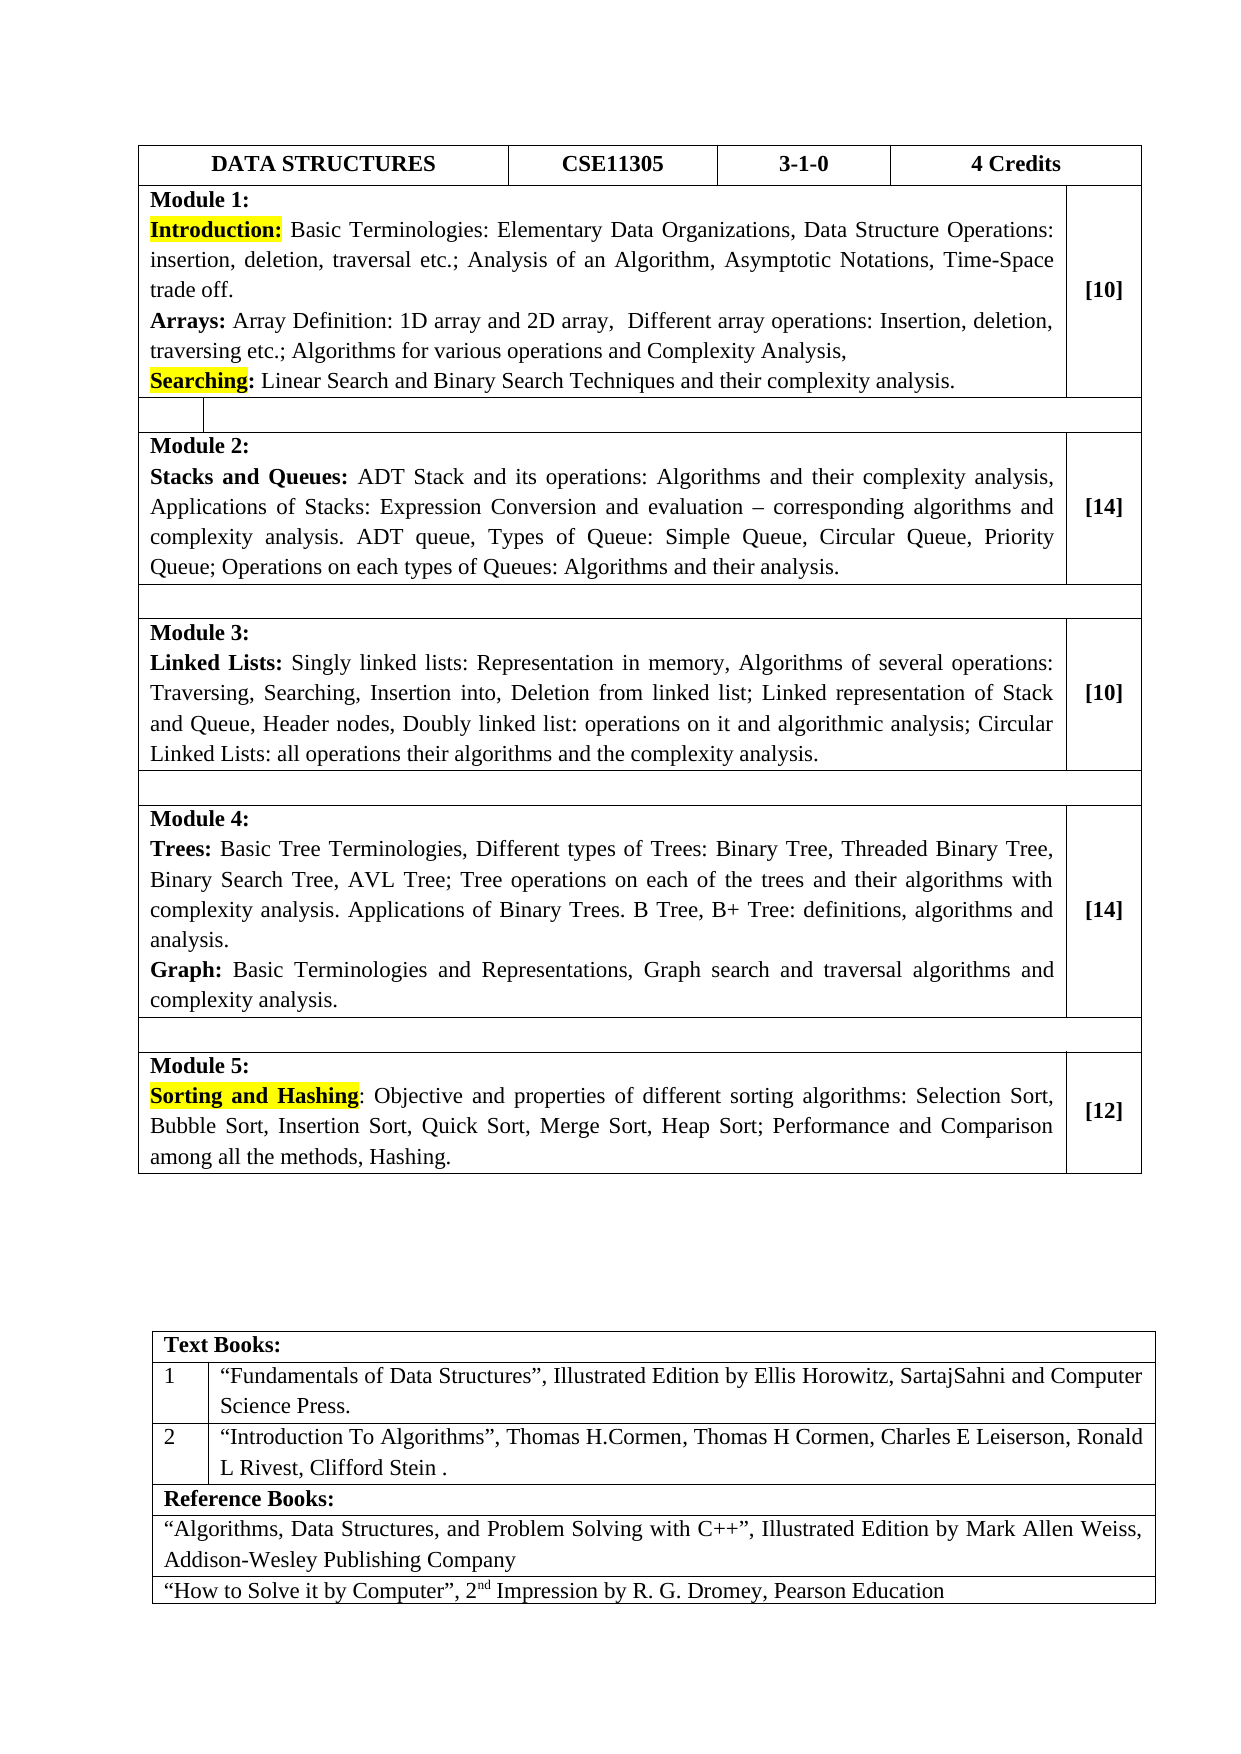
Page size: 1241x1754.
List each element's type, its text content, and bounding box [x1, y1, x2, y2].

table_cell [10] [1067, 186, 1141, 397]
table_cell “Introduction To Algorithms”, Thomas H.Cormen, Thomas H Cormen, Charles E Leiserson, Ronald L Rivest, Clifford Stein . [209, 1424, 1155, 1484]
table_cell [12] [1067, 1053, 1141, 1173]
table_cell [10] [1067, 619, 1141, 770]
table_cell [14] [1067, 433, 1141, 584]
table_cell Module 3: Linked Lists: Singly linked lists: Representation in memory, Algorithms of several operations: Traversing, Searching, Insertion into, Deletion from linked list; Linked representation of Stack and Queue, Header nodes, Doubly linked list: operations on it and algorithmic analysis; Circular Linked Lists: all operations their algorithms and the complexity analysis. [139, 619, 1066, 770]
table_cell Reference Books: [153, 1485, 1155, 1515]
table_cell “Fundamentals of Data Structures”, Illustrated Edition by Ellis Horowitz, SartajSahni and Computer Science Press. [209, 1363, 1155, 1423]
table_cell [139, 585, 1141, 618]
table_header CSE11305 [509, 146, 717, 185]
table_cell [139, 398, 203, 432]
table_cell 1 [153, 1363, 208, 1423]
table_cell Module 1: Introduction: Basic Terminologies: Elementary Data Organizations, Data Structure Operations: insertion, deletion, traversal etc.; Analysis of an Algorithm, Asymptotic Notations, Time-Space trade off. Arrays: Array Definition: 1D array and 2D array, Different array operations: Insertion, deletion, traversing etc.; Algorithms for various operations and Complexity Analysis, Searching: Linear Search and Binary Search Techniques and their complexity analysis. [139, 186, 1066, 397]
table_cell [204, 398, 1141, 432]
table_header 3-1-0 [718, 146, 890, 185]
table_cell [14] [1067, 806, 1141, 1017]
table_cell [139, 1018, 1141, 1051]
table_cell “Algorithms, Data Structures, and Problem Solving with C++”, Illustrated Edition by Mark Allen Weiss, Addison-Wesley Publishing Company [153, 1516, 1155, 1576]
table_cell Module 5: Sorting and Hashing: Objective and properties of different sorting algorithms: Selection Sort, Bubble Sort, Insertion Sort, Quick Sort, Merge Sort, Heap Sort; Performance and Comparison among all the methods, Hashing. [139, 1053, 1066, 1173]
table_cell Module 2: Stacks and Queues: ADT Stack and its operations: Algorithms and their complexity analysis, Applications of Stacks: Expression Conversion and evaluation – corresponding algorithms and complexity analysis. ADT queue, Types of Queue: Simple Queue, Circular Queue, Priority Queue; Operations on each types of Queues: Algorithms and their analysis. [139, 433, 1066, 584]
table_cell “How to Solve it by Computer”, 2nd Impression by R. G. Dromey, Pearson Education [153, 1577, 1155, 1603]
table_cell 2 [153, 1424, 208, 1484]
table_header Text Books: [153, 1332, 1155, 1362]
table_cell Module 4: Trees: Basic Tree Terminologies, Different types of Trees: Binary Tree, Threaded Binary Tree, Binary Search Tree, AVL Tree; Tree operations on each of the trees and their algorithms with complexity analysis. Applications of Binary Trees. B Tree, B+ Tree: definitions, algorithms and analysis. Graph: Basic Terminologies and Representations, Graph search and traversal algorithms and complexity analysis. [139, 806, 1066, 1017]
table_cell [139, 771, 1141, 804]
table_header DATA STRUCTURES [139, 146, 508, 185]
table_header 4 Credits [891, 146, 1141, 185]
